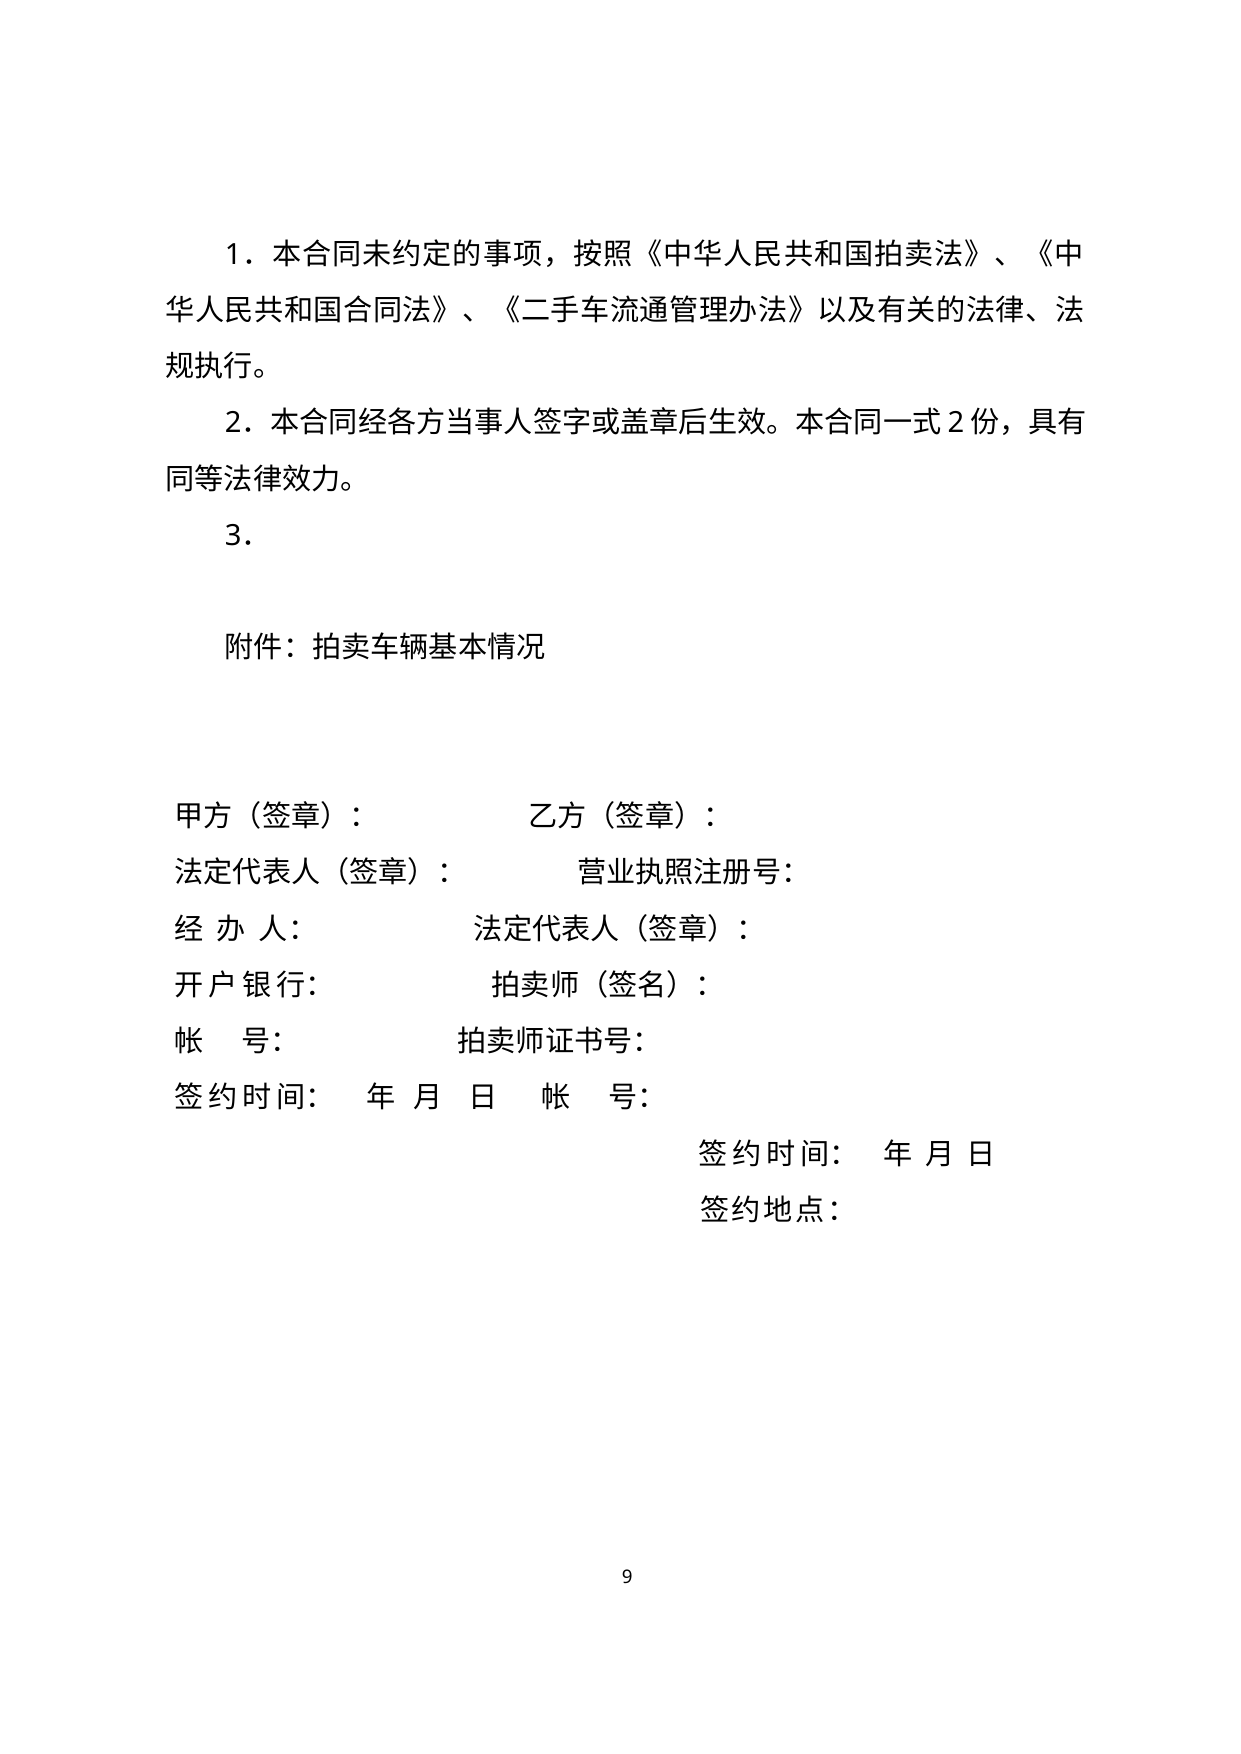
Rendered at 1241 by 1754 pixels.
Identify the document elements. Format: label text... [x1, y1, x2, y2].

text 经 办 人： 法定代表人（签章）： [174, 894, 1087, 950]
text 附件：拍卖车辆基本情况 [165, 613, 1087, 669]
text 开户银行： 拍卖师（签名）： [174, 950, 1087, 1007]
text 法定代表人（签章）： 营业执照注册号： [174, 838, 1087, 894]
text 签约地点： [165, 1175, 1087, 1232]
text 2．本合同经各方当事人签字或盖章后生效。本合同一式2份，具有同等法律效力。 [165, 388, 1087, 500]
text 甲方（签章）： 乙方（签章）： [174, 782, 1087, 838]
text 3． [165, 500, 1087, 557]
text 签约时间： 年 月 日 帐 号： [174, 1063, 1087, 1119]
text 帐 号： 拍卖师证书号： [174, 1007, 1087, 1063]
text 1．本合同未约定的事项，按照《中华人民共和国拍卖法》、《中华人民共和国合同法》、《二手车流通管理办法》以及有关的法律、法规执行。 [165, 219, 1087, 388]
text 签约时间： 年 月 日 [174, 1119, 1087, 1175]
